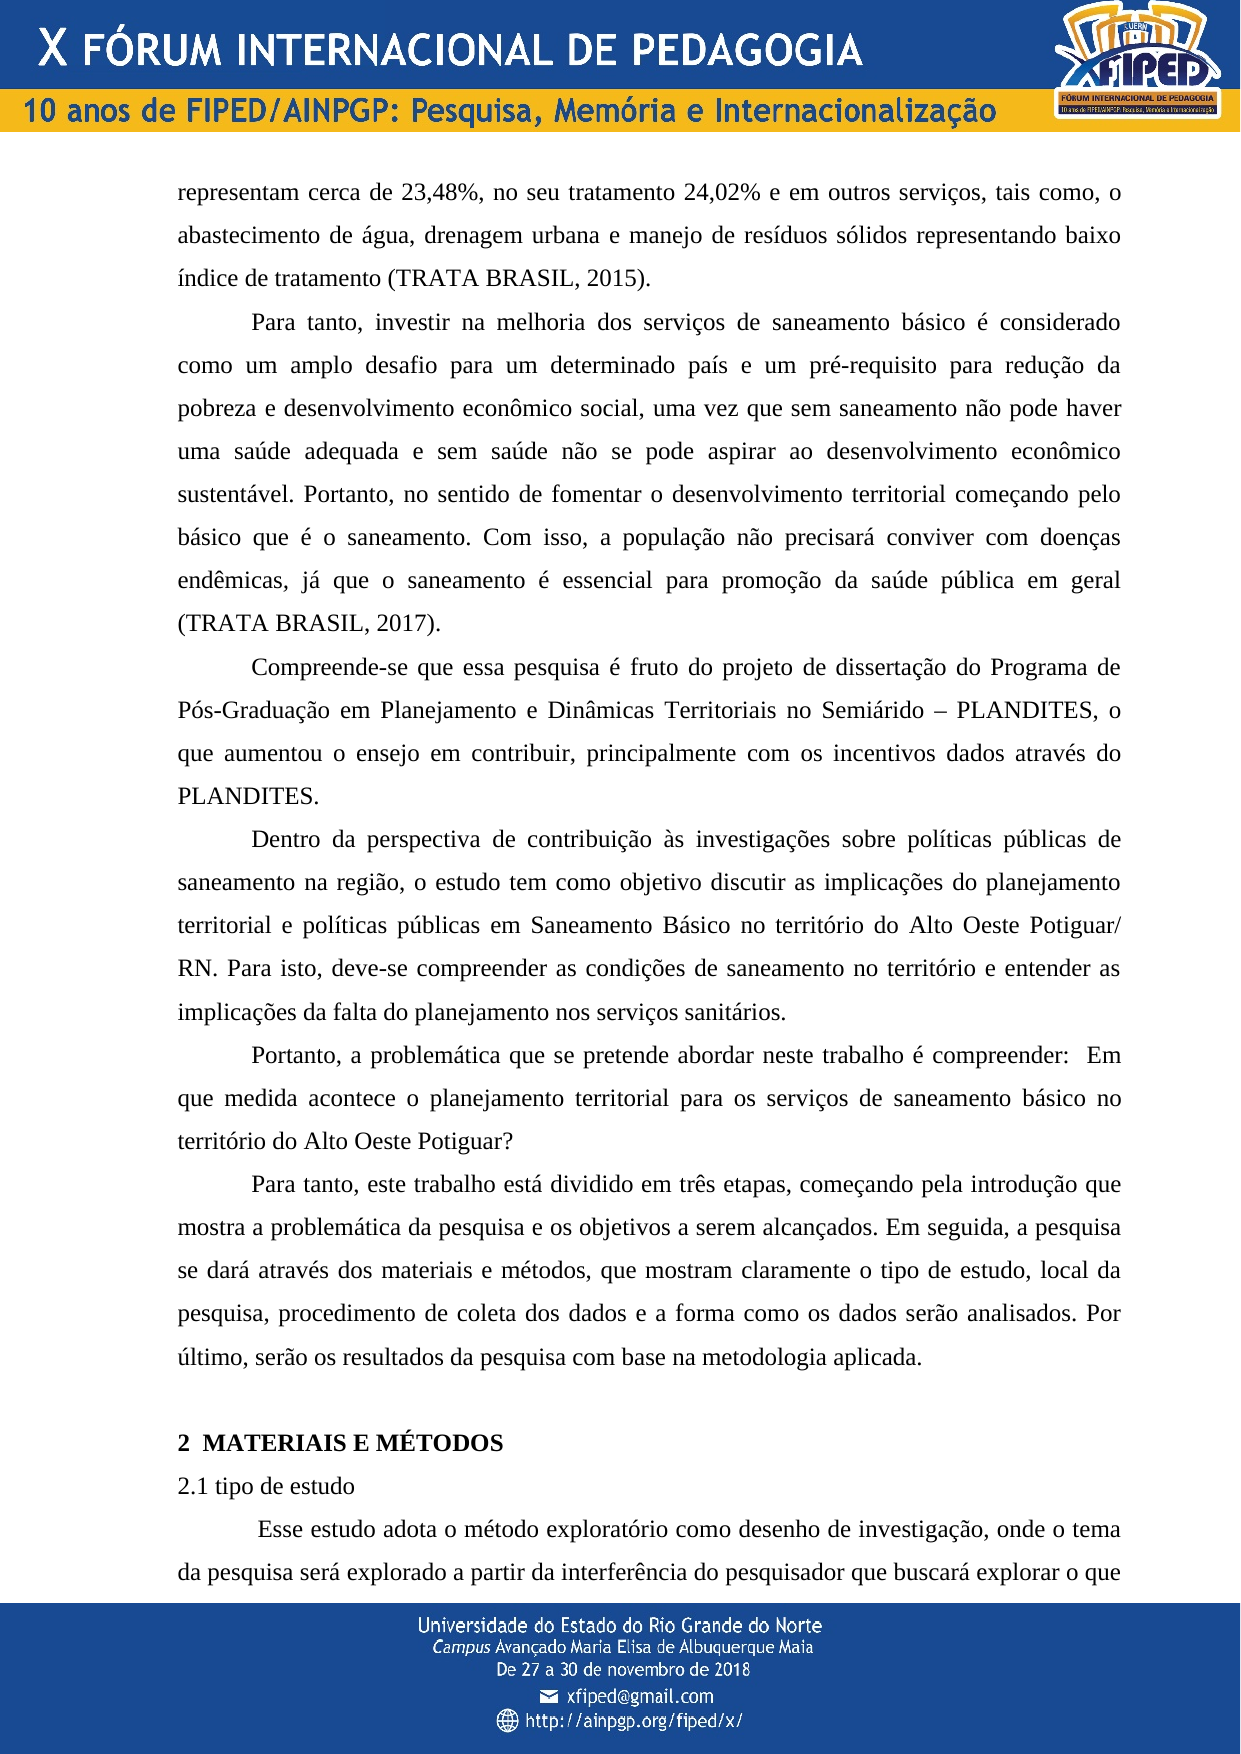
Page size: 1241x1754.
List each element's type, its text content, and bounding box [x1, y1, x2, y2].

text Dentro da perspectiva de contribuição às investigações sobre políticas públicas de saneamento na região, o estudo tem como objetivo discutir as implicações do planejamento territorial e políticas públicas em Saneamento Básico no território do Alto Oeste Potiguar/ RN. Para isto, deve-se compreender as condições de saneamento no território e entender as implicações da falta do planejamento nos serviços sanitários. [177, 824, 1122, 1025]
picture [0, 1603, 1241, 1754]
text Portanto, a problemática que se pretende abordar neste trabalho é compreender: Em que medida acontece o planejamento territorial para os serviços de saneamento básico no território do Alto Oeste Potiguar? [177, 1040, 1122, 1155]
text Para tanto, este trabalho está dividido em três etapas, começando pela introdução que mostra a problemática da pesquisa e os objetivos a serem alcançados. Em seguida, a pesquisa se dará através dos materiais e métodos, que mostram claramente o tipo de estudo, local da pesquisa, procedimento de coleta dos dados e a forma como os dados serão analisados. Por último, serão os resultados da pesquisa com base na metodologia aplicada. [177, 1169, 1122, 1370]
text Compreende-se que essa pesquisa é fruto do projeto de dissertação do Programa de Pós-Graduação em Planejamento e Dinâmicas Territoriais no Semiárido – PLANDITES, o que aumentou o ensejo em contribuir, principalmente com os incentivos dados através do PLANDITES. [177, 652, 1122, 810]
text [177, 177, 1122, 292]
picture [0, 0, 1241, 132]
text 2.1 tipo de estudo [177, 1471, 1122, 1500]
text 2 MATERIAIS E MÉTODOS [177, 1428, 1122, 1457]
text Para tanto, investir na melhoria dos serviços de saneamento básico é considerado como um amplo desafio para um determinado país e um pré-requisito para redução da pobreza e desenvolvimento econômico social, uma vez que sem saneamento não pode haver uma saúde adequada e sem saúde não se pode aspirar ao desenvolvimento econômico sustentável. Portanto, no sentido de fomentar o desenvolvimento territorial começando pelo básico que é o saneamento. Com isso, a população não precisará conviver com doenças endêmicas, já que o saneamento é essencial para promoção da saúde pública em geral (TRATA BRASIL, 2017). [177, 307, 1122, 637]
